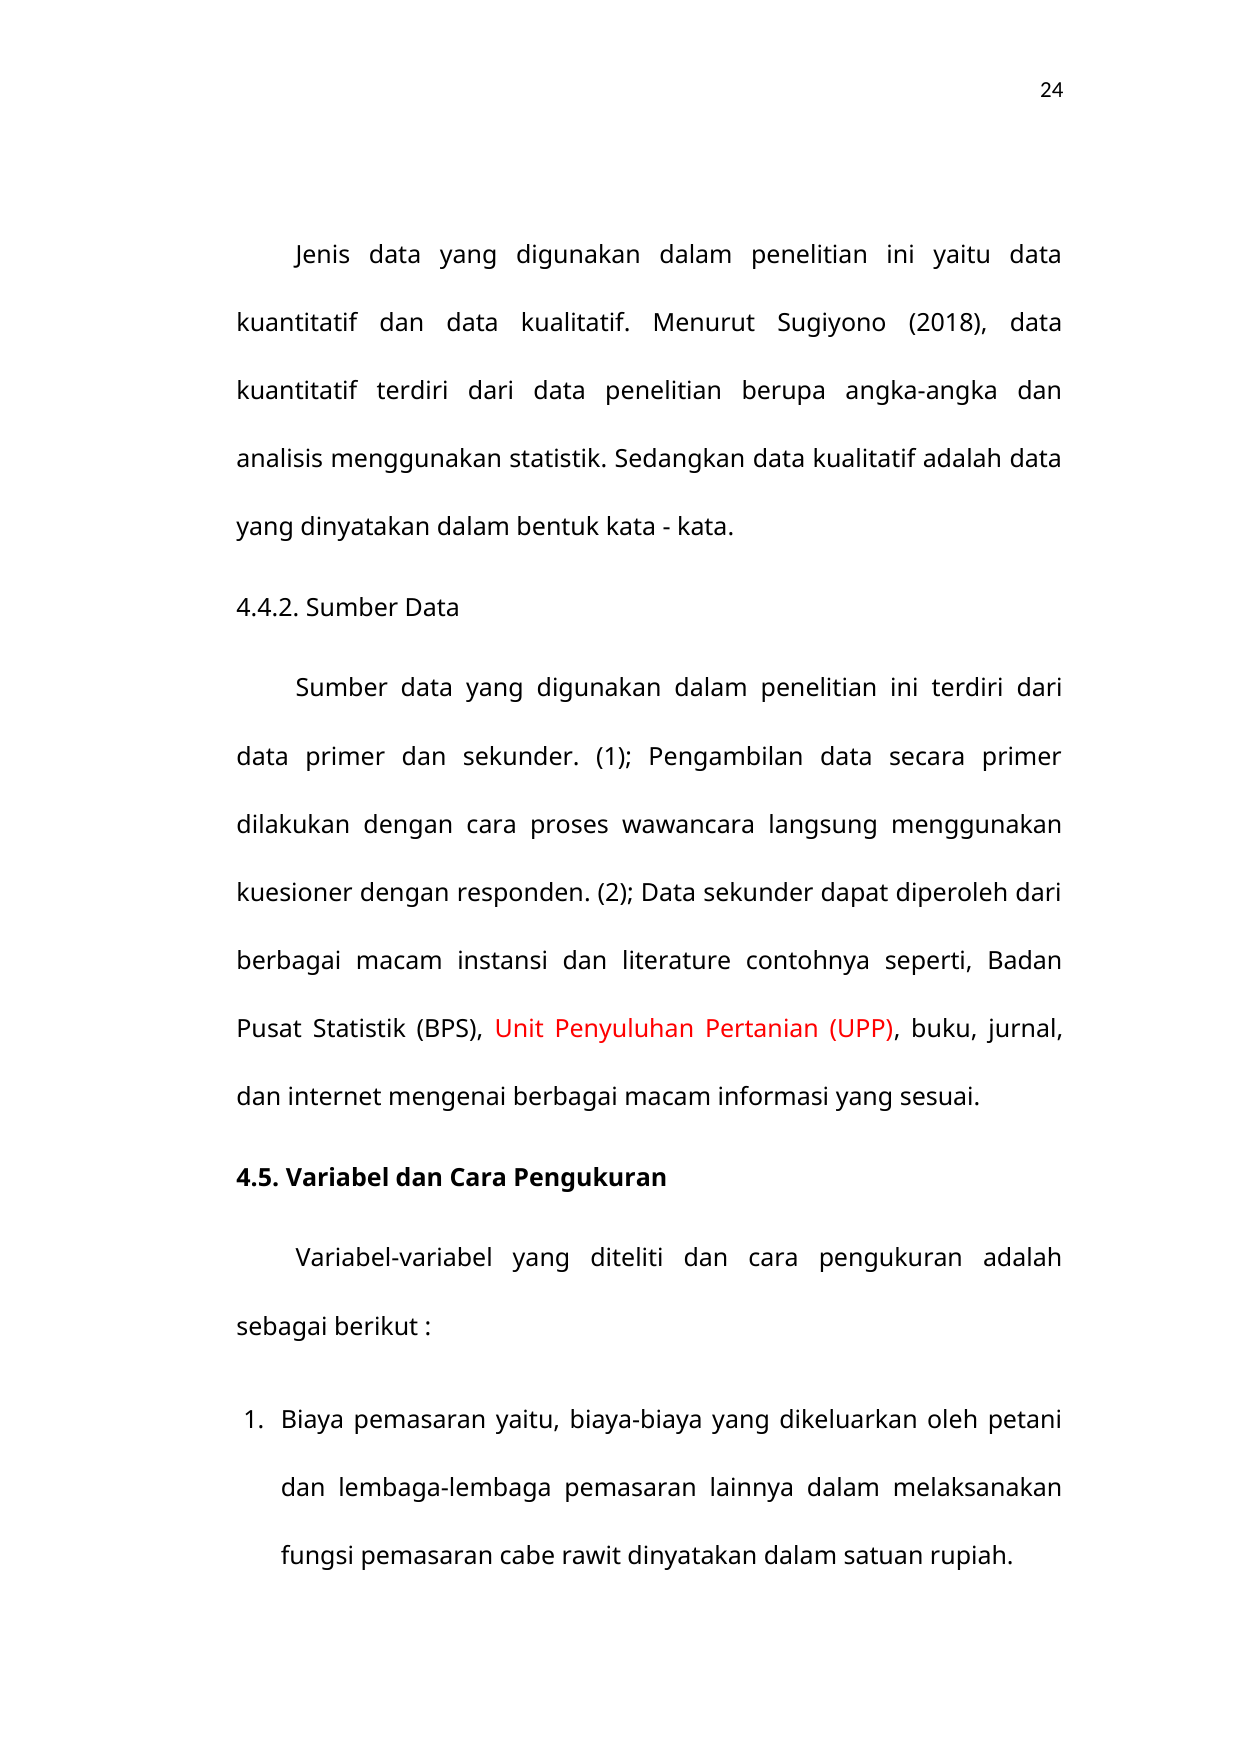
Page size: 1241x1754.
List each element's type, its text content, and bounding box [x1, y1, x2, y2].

text 4.5. Variabel dan Cara Pengukuran [236, 1159, 1063, 1193]
list Biaya pemasaran yaitu, biaya-biaya yang dikeluarkan oleh petani dan lembaga-lembaga pemasaran lainnya dalam melaksanakan fungsi pemasaran cabe rawit dinyatakan dalam satuan rupiah. [243, 1401, 1063, 1572]
text Variabel-variabel yang diteliti dan cara pengukuran adalah sebagai berikut : [236, 1240, 1063, 1342]
text Sumber data yang digunakan dalam penelitian ini terdiri dari data primer dan sekunder. (1); Pengambilan data secara primer dilakukan dengan cara proses wawancara langsung menggunakan kuesioner dengan responden. (2); Data sekunder dapat diperoleh dari berbagai macam instansi dan literature contohnya seperti, Badan Pusat Statistik (BPS), Unit Penyuluhan Pertanian (UPP), buku, jurnal, dan internet mengenai berbagai macam informasi yang sesuai. [236, 670, 1063, 1113]
text Jenis data yang digunakan dalam penelitian ini yaitu data kuantitatif dan data kualitatif. Menurut Sugiyono (2018), data kuantitatif terdiri dari data penelitian berupa angka-angka dan analisis menggunakan statistik. Sedangkan data kualitatif adalah data yang dinyatakan dalam bentuk kata - kata. [236, 236, 1063, 543]
text 4.4.2. Sumber Data [236, 589, 1063, 623]
